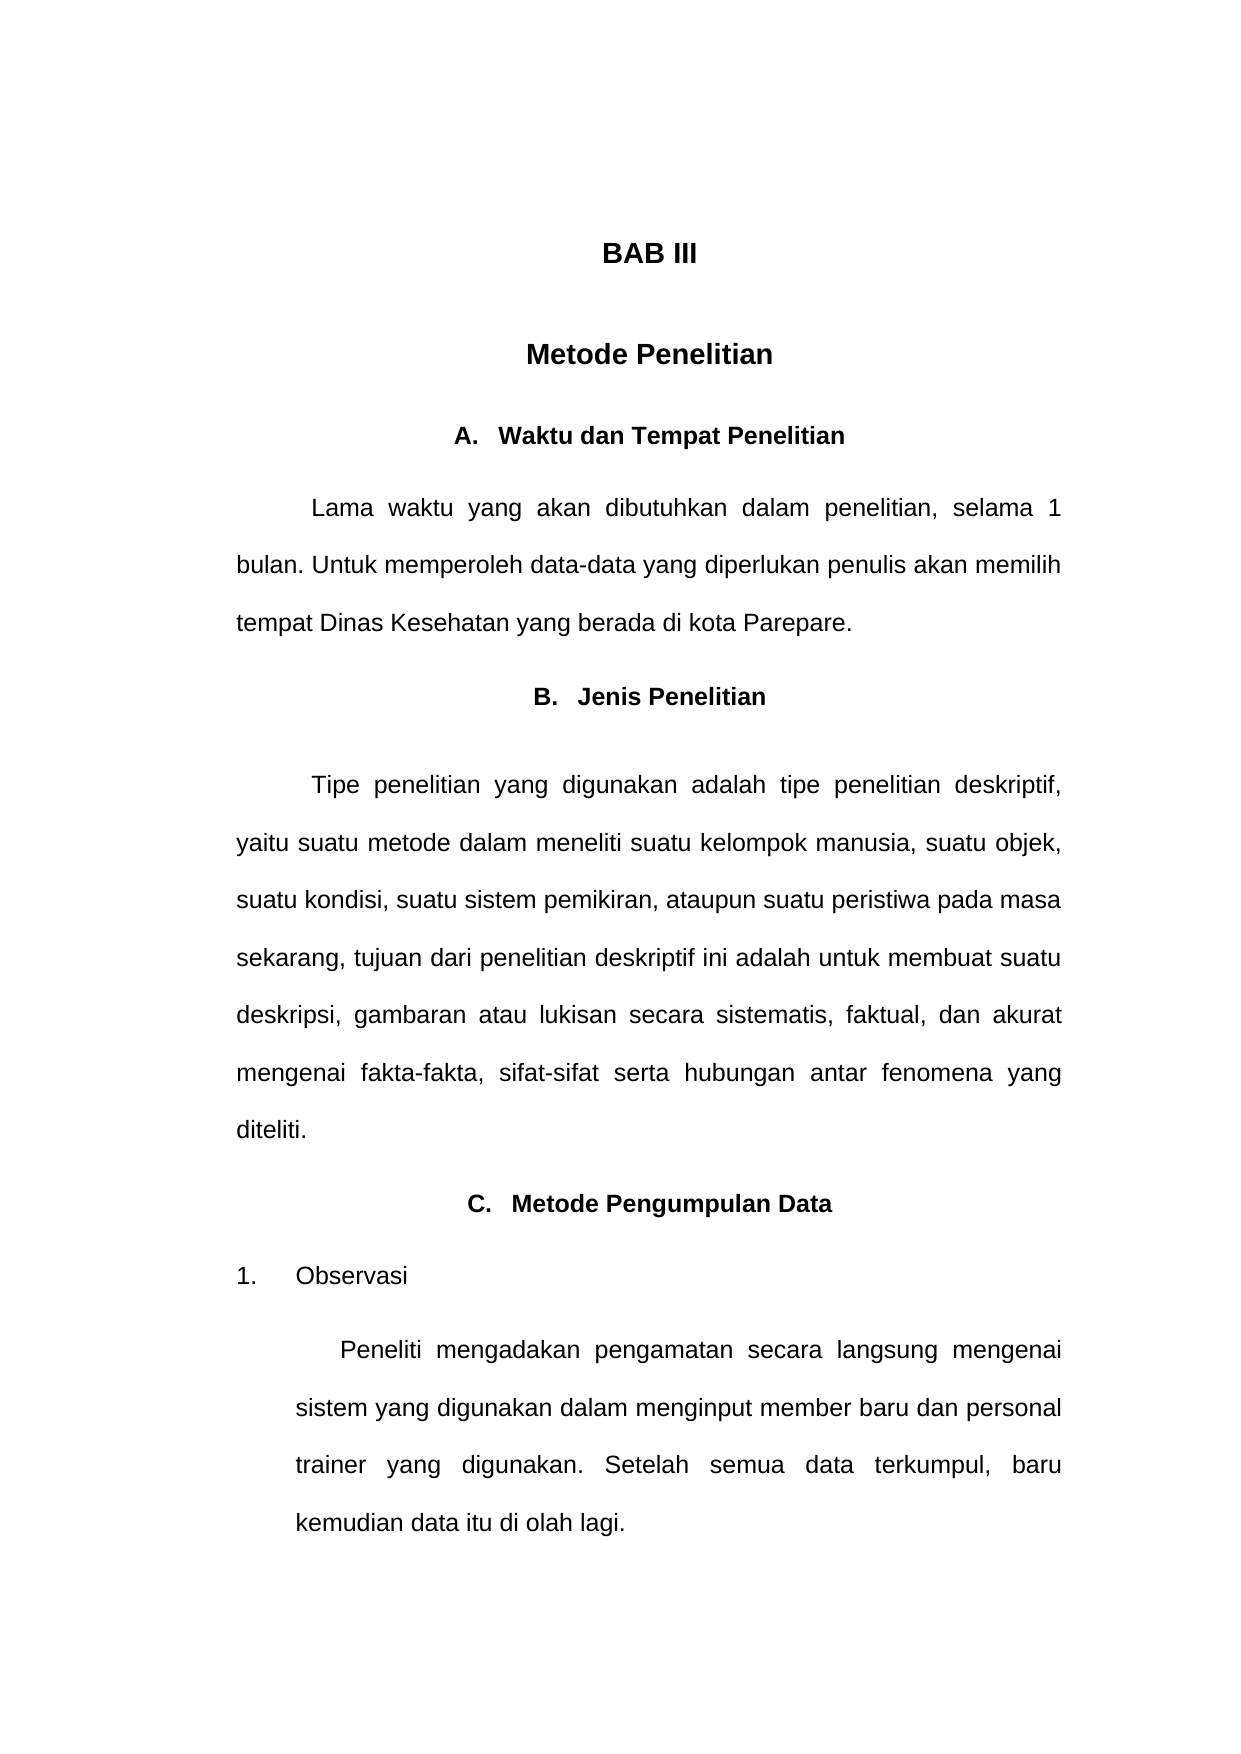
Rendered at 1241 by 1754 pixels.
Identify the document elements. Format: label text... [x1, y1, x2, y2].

text Peneliti mengadakan pengamatan secara langsung mengenai sistem yang digunakan dalam menginput member baru dan personal trainer yang digunakan. Setelah semua data terkumpul, baru kemudian data itu di olah lagi. [295, 1336, 1063, 1537]
list Waktu dan Tempat Penelitian [236, 421, 1063, 449]
list Jenis Penelitian [236, 682, 1063, 711]
text Lama waktu yang akan dibutuhkan dalam penelitian, selama 1 bulan. Untuk memperoleh data-data yang diperlukan penulis akan memilih tempat Dinas Kesehatan yang berada di kota Parepare. [236, 493, 1063, 636]
text Tipe penelitian yang digunakan adalah tipe penelitian deskriptif, yaitu suatu metode dalam meneliti suatu kelompok manusia, suatu objek, suatu kondisi, suatu sistem pemikiran, ataupun suatu peristiwa pada masa sekarang, tujuan dari penelitian deskriptif ini adalah untuk membuat suatu deskripsi, gambaran atau lukisan secara sistematis, faktual, dan akurat mengenai fakta-fakta, sifat-sifat serta hubungan antar fenomena yang diteliti. [236, 770, 1063, 1144]
subtitle Metode Penelitian [236, 337, 1063, 370]
list Metode Pengumpulan Data [236, 1189, 1063, 1218]
subtitle BAB III [236, 236, 1063, 270]
list Observasi [236, 1261, 1063, 1290]
